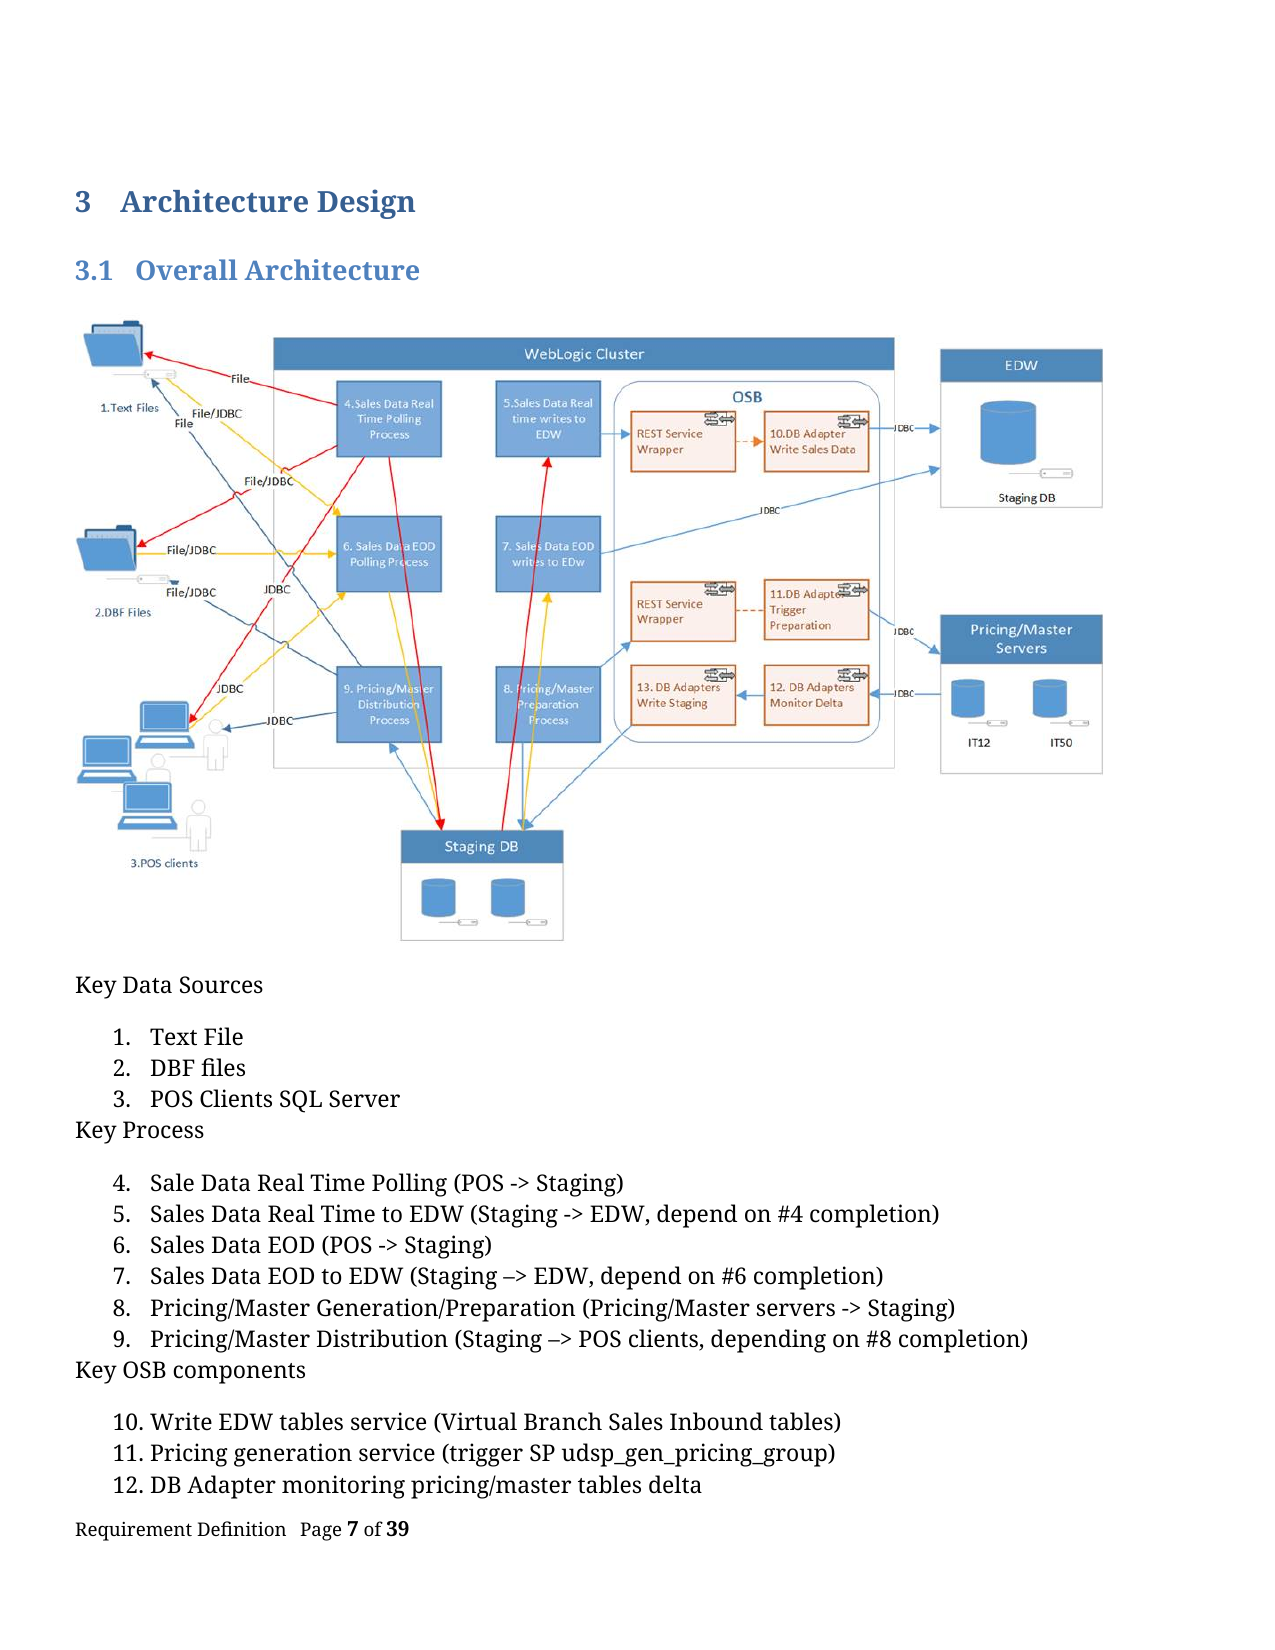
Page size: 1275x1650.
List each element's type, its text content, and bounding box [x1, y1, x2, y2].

list DB Adapter monitoring pricing/master tables delta [112, 1468, 1200, 1500]
picture [75, 306, 1104, 943]
list Write EDW tables service (Virtual Branch Sales Inbound tables) [112, 1406, 1200, 1437]
text Key Data Sources [75, 968, 1200, 1000]
list Pricing/Master Generation/Preparation (Pricing/Master servers -> Staging) [112, 1291, 1200, 1323]
list Pricing/Master Distribution (Staging –> POS clients, depending on #8 completion) [112, 1323, 1200, 1354]
text Key Process [75, 1114, 1200, 1146]
list Sales Data Real Time to EDW (Staging -> EDW, depend on #4 completion) [112, 1198, 1200, 1229]
list DBF files [112, 1052, 1200, 1083]
text Key OSB components [75, 1354, 1200, 1385]
subtitle Overall Architecture [75, 252, 1200, 288]
list Text File [112, 1021, 1200, 1052]
list Sales Data EOD (POS -> Staging) [112, 1229, 1200, 1260]
list Pricing generation service (trigger SP udsp_gen_pricing_group) [112, 1437, 1200, 1468]
list Sale Data Real Time Polling (POS -> Staging) [112, 1166, 1200, 1198]
list POS Clients SQL Server [112, 1083, 1200, 1114]
subtitle Architecture Design [75, 181, 1200, 221]
list Sales Data EOD to EDW (Staging –> EDW, depend on #6 completion) [112, 1260, 1200, 1291]
